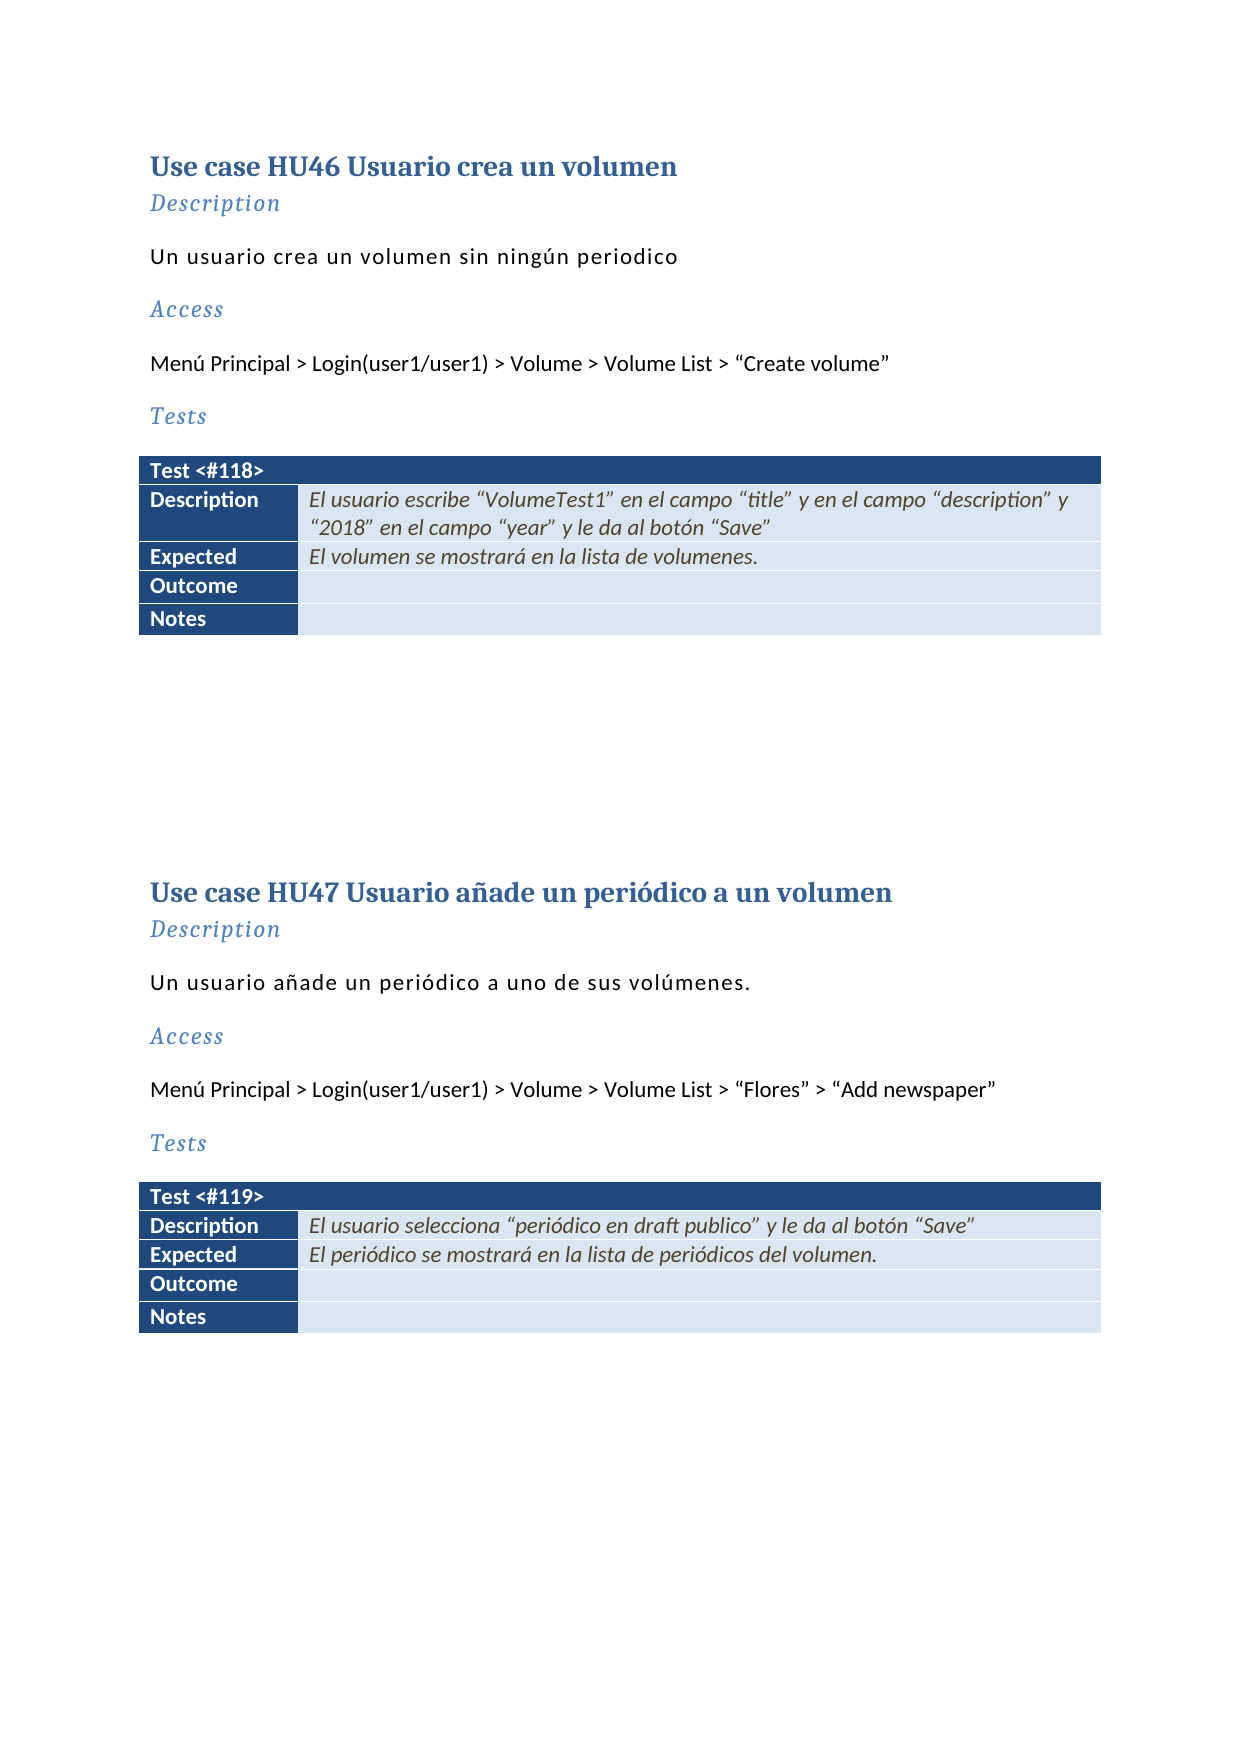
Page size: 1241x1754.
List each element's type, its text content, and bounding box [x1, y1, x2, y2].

subtitle Tests [150, 402, 1090, 431]
subtitle Use case HU47 Usuario añade un periódico a un volumen [150, 876, 1090, 910]
table_cell El usuario escribe “VolumeTest1” en el campo “title” y en el campo “description” y “2018” en el campo “year” y le da al botón “Save” [298, 485, 1101, 541]
table_header Test <#119> [139, 1182, 1101, 1210]
subtitle Tests [150, 1128, 1090, 1157]
subtitle Description [150, 188, 1090, 217]
table_cell [298, 1270, 1101, 1301]
text Menú Principal > Login(user1/user1) > Volume > Volume List > “Flores” > “Add newspaper” [150, 1075, 1090, 1103]
table_cell Expected [139, 542, 298, 570]
subtitle Un usuario crea un volumen sin ningún periodico [150, 242, 1090, 270]
table_header Test <#118> [139, 456, 1101, 484]
table_cell El periódico se mostrará en la lista de periódicos del volumen. [298, 1240, 1101, 1268]
subtitle Access [150, 1022, 1090, 1050]
table_cell Notes [139, 1302, 298, 1333]
table_cell Outcome [139, 571, 298, 603]
table_cell [298, 1302, 1101, 1333]
subtitle Access [150, 295, 1090, 324]
table_cell El usuario selecciona “periódico en draft publico” y le da al botón “Save” [298, 1211, 1101, 1239]
table_cell El volumen se mostrará en la lista de volumenes. [298, 542, 1101, 570]
subtitle Use case HU46 Usuario crea un volumen [150, 150, 1090, 183]
subtitle Description [150, 915, 1090, 943]
text Menú Principal > Login(user1/user1) > Volume > Volume List > “Create volume” [150, 349, 1090, 377]
table_cell Description [139, 1211, 298, 1239]
table_cell Notes [139, 604, 298, 635]
table_cell [298, 571, 1101, 603]
subtitle Un usuario añade un periódico a uno de sus volúmenes. [150, 968, 1090, 997]
table_cell Expected [139, 1240, 298, 1268]
table_cell Outcome [139, 1270, 298, 1301]
table_cell Description [139, 485, 298, 541]
table_cell [298, 604, 1101, 635]
